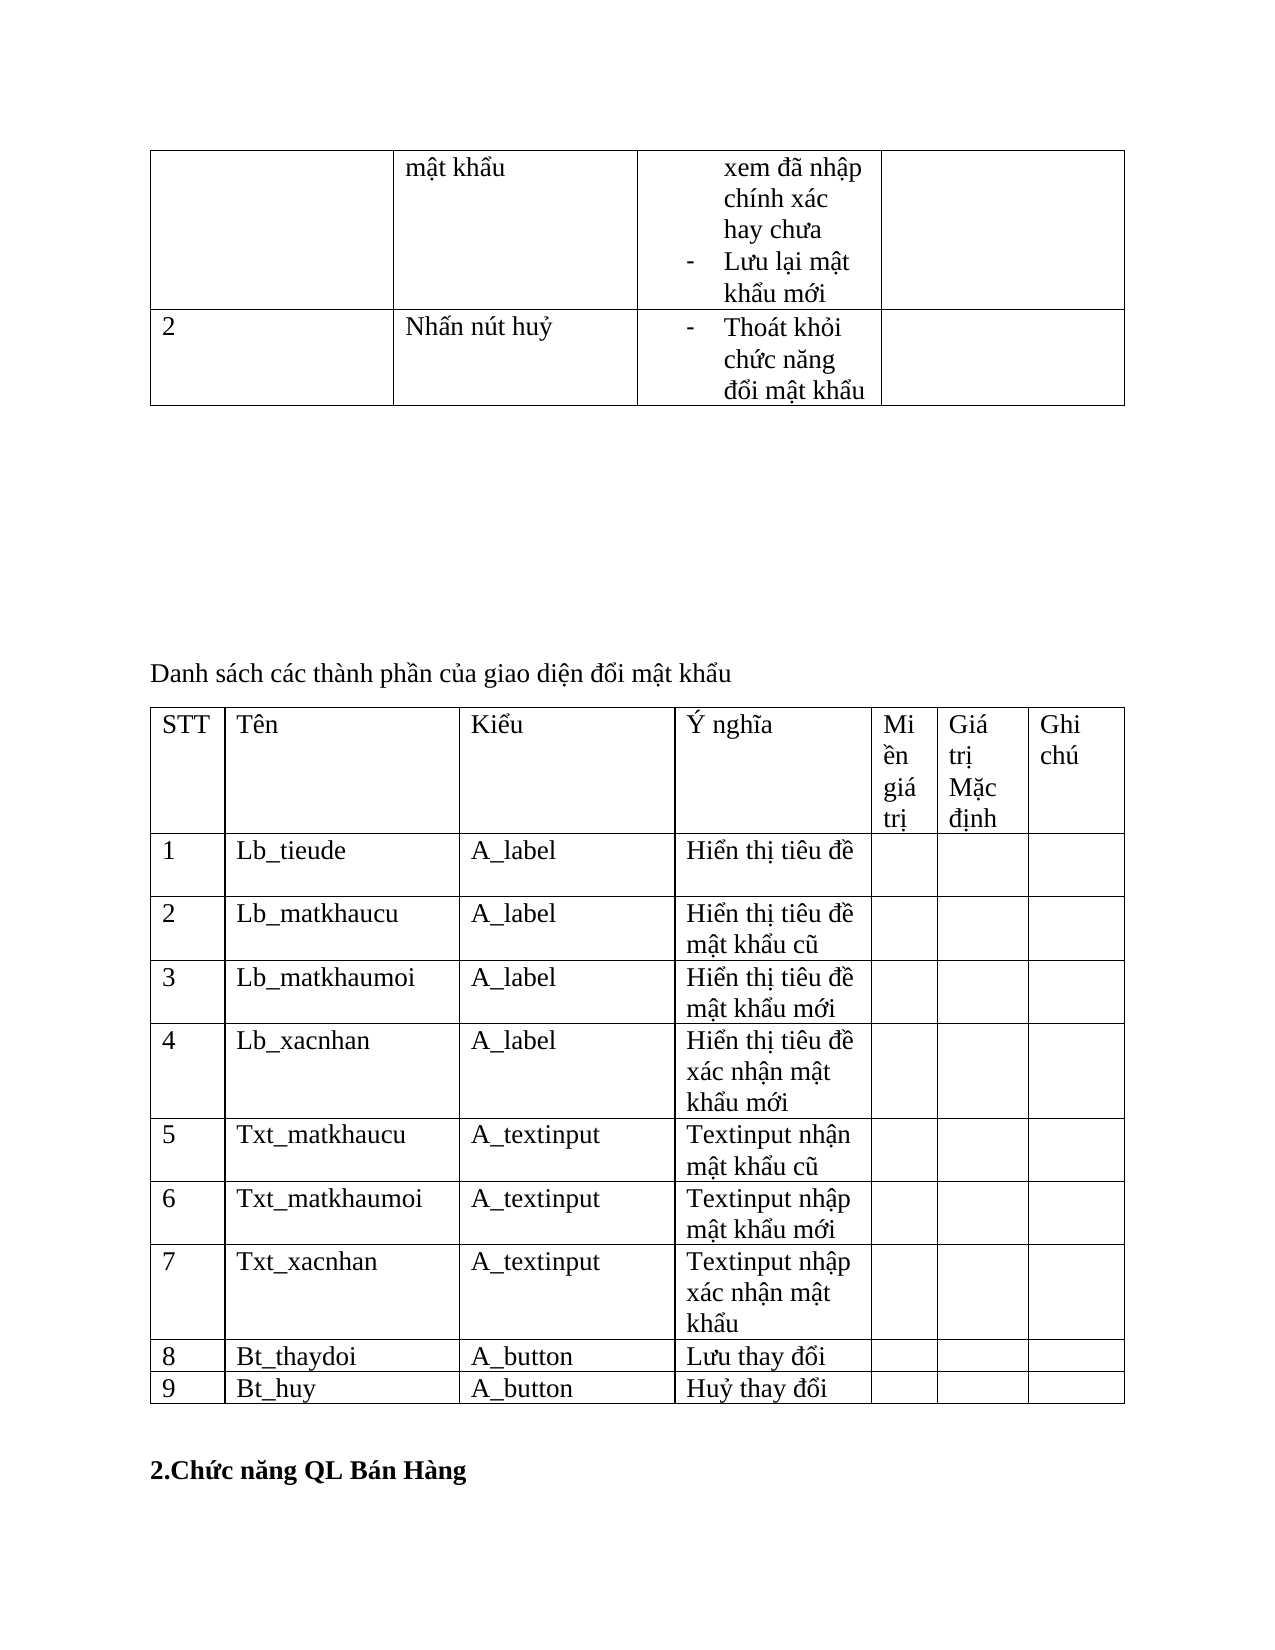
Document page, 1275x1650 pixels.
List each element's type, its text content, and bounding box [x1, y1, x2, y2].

table_cell A_label [460, 961, 674, 1023]
table_cell Lb_tieude [226, 834, 459, 896]
table_cell [938, 1340, 1028, 1371]
table_cell [938, 897, 1028, 959]
table_cell [882, 151, 1124, 309]
table_header Tên [226, 708, 459, 833]
table_cell [1029, 1024, 1124, 1117]
table_cell [938, 1245, 1028, 1338]
table_cell [1029, 1245, 1124, 1338]
table_cell Lb_matkhaumoi [226, 961, 459, 1023]
table_cell Bt_thaydoi [226, 1340, 459, 1371]
table_cell 2 [151, 897, 224, 959]
table_cell Lb_matkhaucu [226, 897, 459, 959]
table_cell [938, 1372, 1028, 1403]
table_cell Hiển thị tiêu đề [676, 834, 871, 896]
table_cell [938, 834, 1028, 896]
table_cell [1029, 1340, 1124, 1371]
table_cell [1029, 897, 1124, 959]
table_cell [882, 310, 1124, 405]
table_cell Hiển thị tiêu đề mật khẩu cũ [676, 897, 871, 959]
table_cell [938, 1119, 1028, 1181]
table_cell [872, 1119, 937, 1181]
table_cell [1029, 961, 1124, 1023]
table_cell Txt_matkhaumoi [226, 1182, 459, 1244]
text Danh sách các thành phần của giao diện đổi mật khẩu [150, 657, 1125, 688]
table_cell [938, 961, 1028, 1023]
table_header Ý nghĩa [676, 708, 871, 833]
table_cell Kiểm tra xem đã nhập chính xác hay chưa Lưu lại mật khẩu mới [638, 151, 881, 309]
table_cell [938, 1024, 1028, 1117]
table_cell [1029, 834, 1124, 896]
table_cell Lb_xacnhan [226, 1024, 459, 1117]
text 2.Chức năng QL Bán Hàng [150, 1454, 1125, 1485]
table_cell [872, 1372, 937, 1403]
table_header Kiểu [460, 708, 674, 833]
table_cell [872, 834, 937, 896]
table_cell [872, 1182, 937, 1244]
table_cell [1029, 1119, 1124, 1181]
table_cell 3 [151, 961, 224, 1023]
table_cell A_textinput [460, 1182, 674, 1244]
table_cell Txt_xacnhan [226, 1245, 459, 1338]
table_cell 7 [151, 1245, 224, 1338]
table_cell Thoát khỏi chức năng đổi mật khẩu [638, 310, 881, 405]
table_cell A_textinput [460, 1119, 674, 1181]
table_cell 8 [151, 1340, 224, 1371]
table_cell Nhấn nút huỷ [394, 310, 637, 405]
table_cell A_textinput [460, 1245, 674, 1338]
table_cell 9 [151, 1372, 224, 1403]
table_cell 4 [151, 1024, 224, 1117]
table_cell [872, 961, 937, 1023]
table_cell [938, 1182, 1028, 1244]
table_cell 5 [151, 1119, 224, 1181]
table_cell 1 [151, 151, 393, 309]
table_cell A_label [460, 1024, 674, 1117]
table_cell Textinput nhận mật khẩu cũ [676, 1119, 871, 1181]
table_cell Hiển thị tiêu đề xác nhận mật khẩu mới [676, 1024, 871, 1117]
table_cell 6 [151, 1182, 224, 1244]
table_header Giá trị Mặc định [938, 708, 1028, 833]
table_cell A_button [460, 1372, 674, 1403]
table_header STT [151, 708, 224, 833]
table_cell A_label [460, 897, 674, 959]
table_cell Lưu thay đổi [676, 1340, 871, 1371]
table_cell Bt_huy [226, 1372, 459, 1403]
table_cell Nhấn nút thay đổi mật khẩu [394, 151, 637, 309]
table_cell [1029, 1372, 1124, 1403]
table_cell [872, 1340, 937, 1371]
table_cell [872, 1024, 937, 1117]
table_cell 2 [151, 310, 393, 405]
table_cell A_label [460, 834, 674, 896]
table_cell Hiển thị tiêu đề mật khẩu mới [676, 961, 871, 1023]
table_cell Txt_matkhaucu [226, 1119, 459, 1181]
table_cell [872, 897, 937, 959]
table_header Ghi chú [1029, 708, 1124, 833]
table_cell [872, 1245, 937, 1338]
table_cell 1 [151, 834, 224, 896]
table_cell A_button [460, 1340, 674, 1371]
table_header Miền giá trị [872, 708, 937, 833]
table_cell Textinput nhập xác nhận mật khẩu [676, 1245, 871, 1338]
table_cell Textinput nhập mật khẩu mới [676, 1182, 871, 1244]
table_cell Huỷ thay đổi [676, 1372, 871, 1403]
table_cell [1029, 1182, 1124, 1244]
